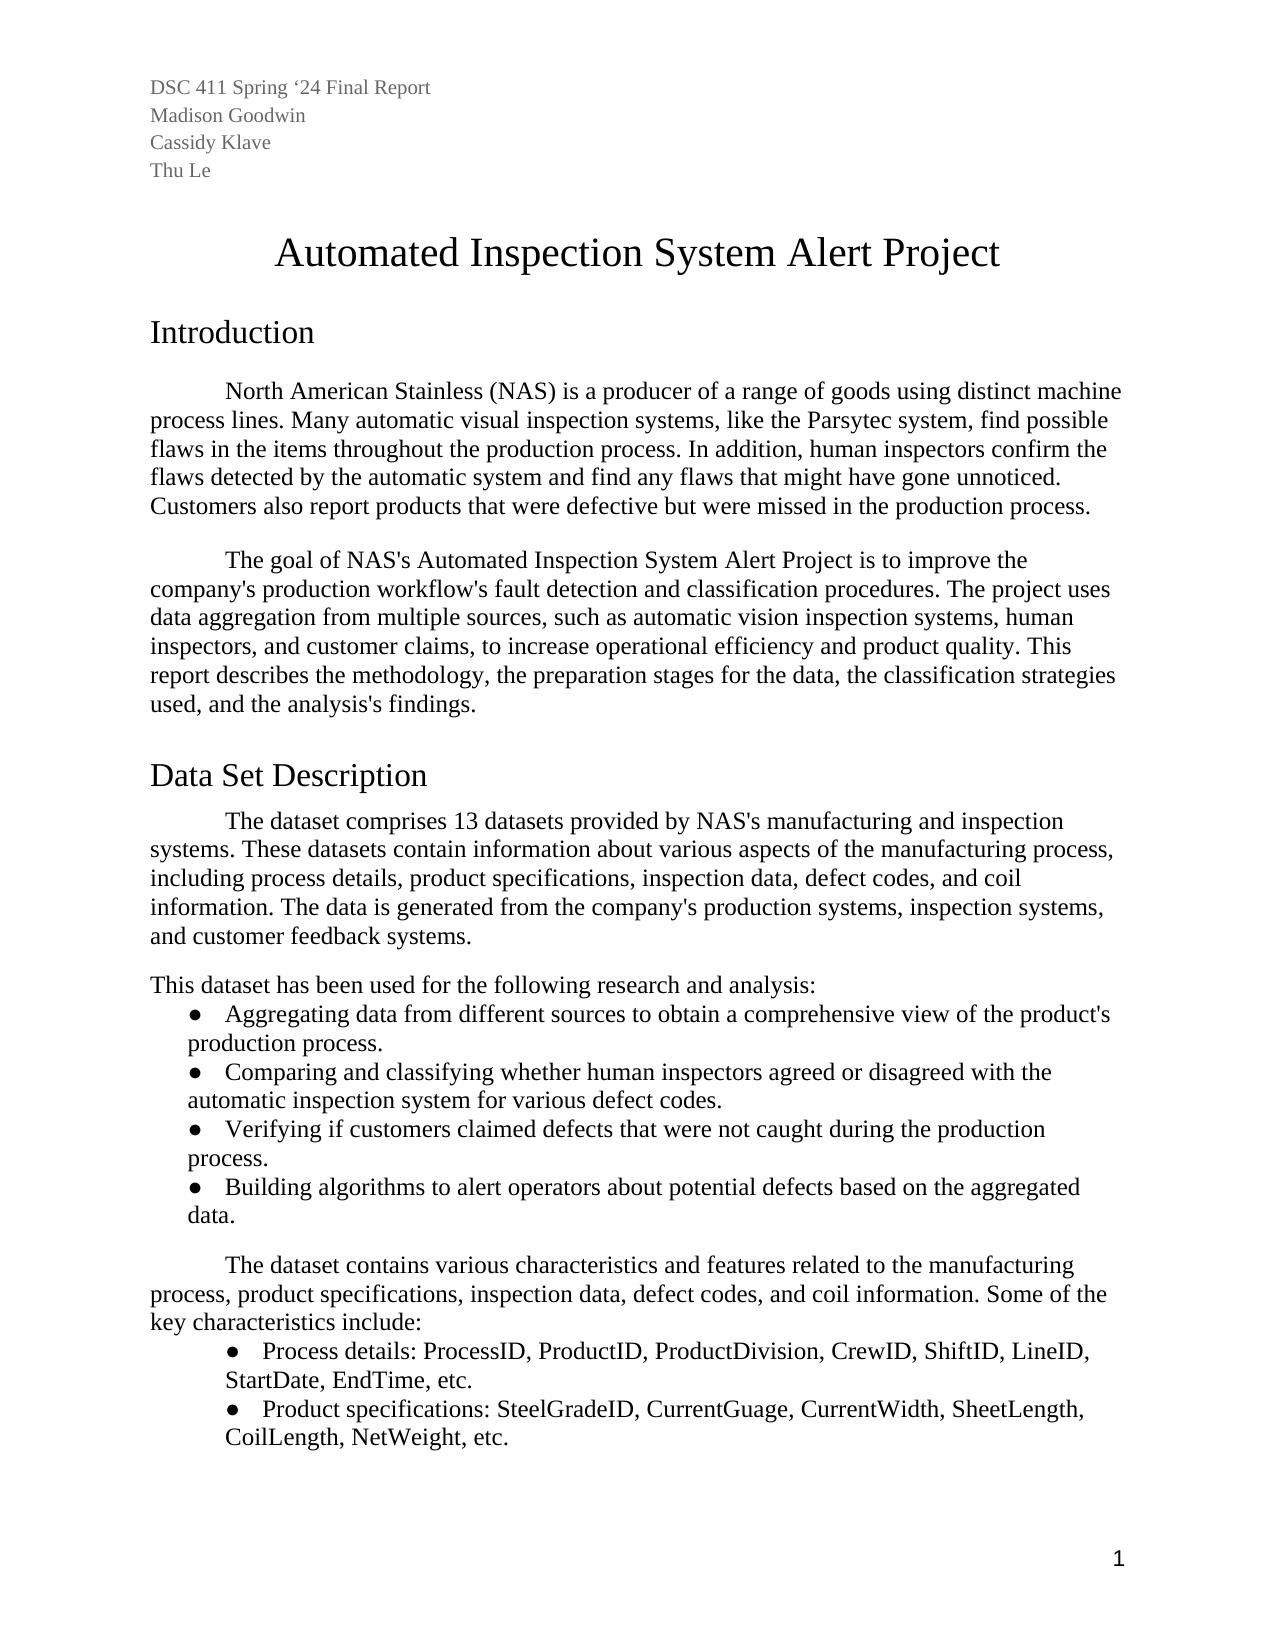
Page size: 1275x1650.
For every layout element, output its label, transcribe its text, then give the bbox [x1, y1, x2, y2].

subtitle Automated Inspection System Alert Project [150, 227, 1125, 275]
subtitle Data Set Description [150, 755, 1125, 793]
text ● Building algorithms to alert operators about potential defects based on the aggregated data. [187, 1172, 1125, 1229]
text North American Stainless (NAS) is a producer of a range of goods using distinct machine process lines. Many automatic visual inspection systems, like the Parsytec system, find possible flaws in the items throughout the production process. In addition, human inspectors confirm the flaws detected by the automatic system and find any flaws that might have gone unnoticed. Customers also report products that were defective but were missed in the production process. [150, 376, 1125, 520]
text ● Product specifications: SteelGradeID, CurrentGuage, CurrentWidth, SheetLength, CoilLength, NetWeight, etc. [225, 1394, 1125, 1451]
text The goal of NAS's Automated Inspection System Alert Project is to improve the company's production workflow's fault detection and classification procedures. The project uses data aggregation from multiple sources, such as automatic vision inspection systems, human inspectors, and customer claims, to increase operational efficiency and product quality. This report describes the methodology, the preparation stages for the data, the classification strategies used, and the analysis's findings. [150, 545, 1125, 717]
text ● Aggregating data from different sources to obtain a comprehensive view of the product's production process. [187, 999, 1125, 1057]
text The dataset contains various characteristics and features related to the manufacturing process, product specifications, inspection data, defect codes, and coil information. Some of the key characteristics include: [150, 1250, 1125, 1336]
text This dataset has been used for the following research and analysis: [150, 970, 1125, 999]
subtitle Introduction [150, 313, 1125, 351]
text ● Process details: ProcessID, ProductID, ProductDivision, CrewID, ShiftID, LineID, StartDate, EndTime, etc. [225, 1336, 1125, 1394]
text ● Verifying if customers claimed defects that were not caught during the production process. [187, 1114, 1125, 1172]
text The dataset comprises 13 datasets provided by NAS's manufacturing and inspection systems. These datasets contain information about various aspects of the manufacturing process, including process details, product specifications, inspection data, defect codes, and coil information. The data is generated from the company's production systems, inspection systems, and customer feedback systems. [150, 806, 1125, 949]
text ● Comparing and classifying whether human inspectors agreed or disagreed with the automatic inspection system for various defect codes. [187, 1057, 1125, 1114]
